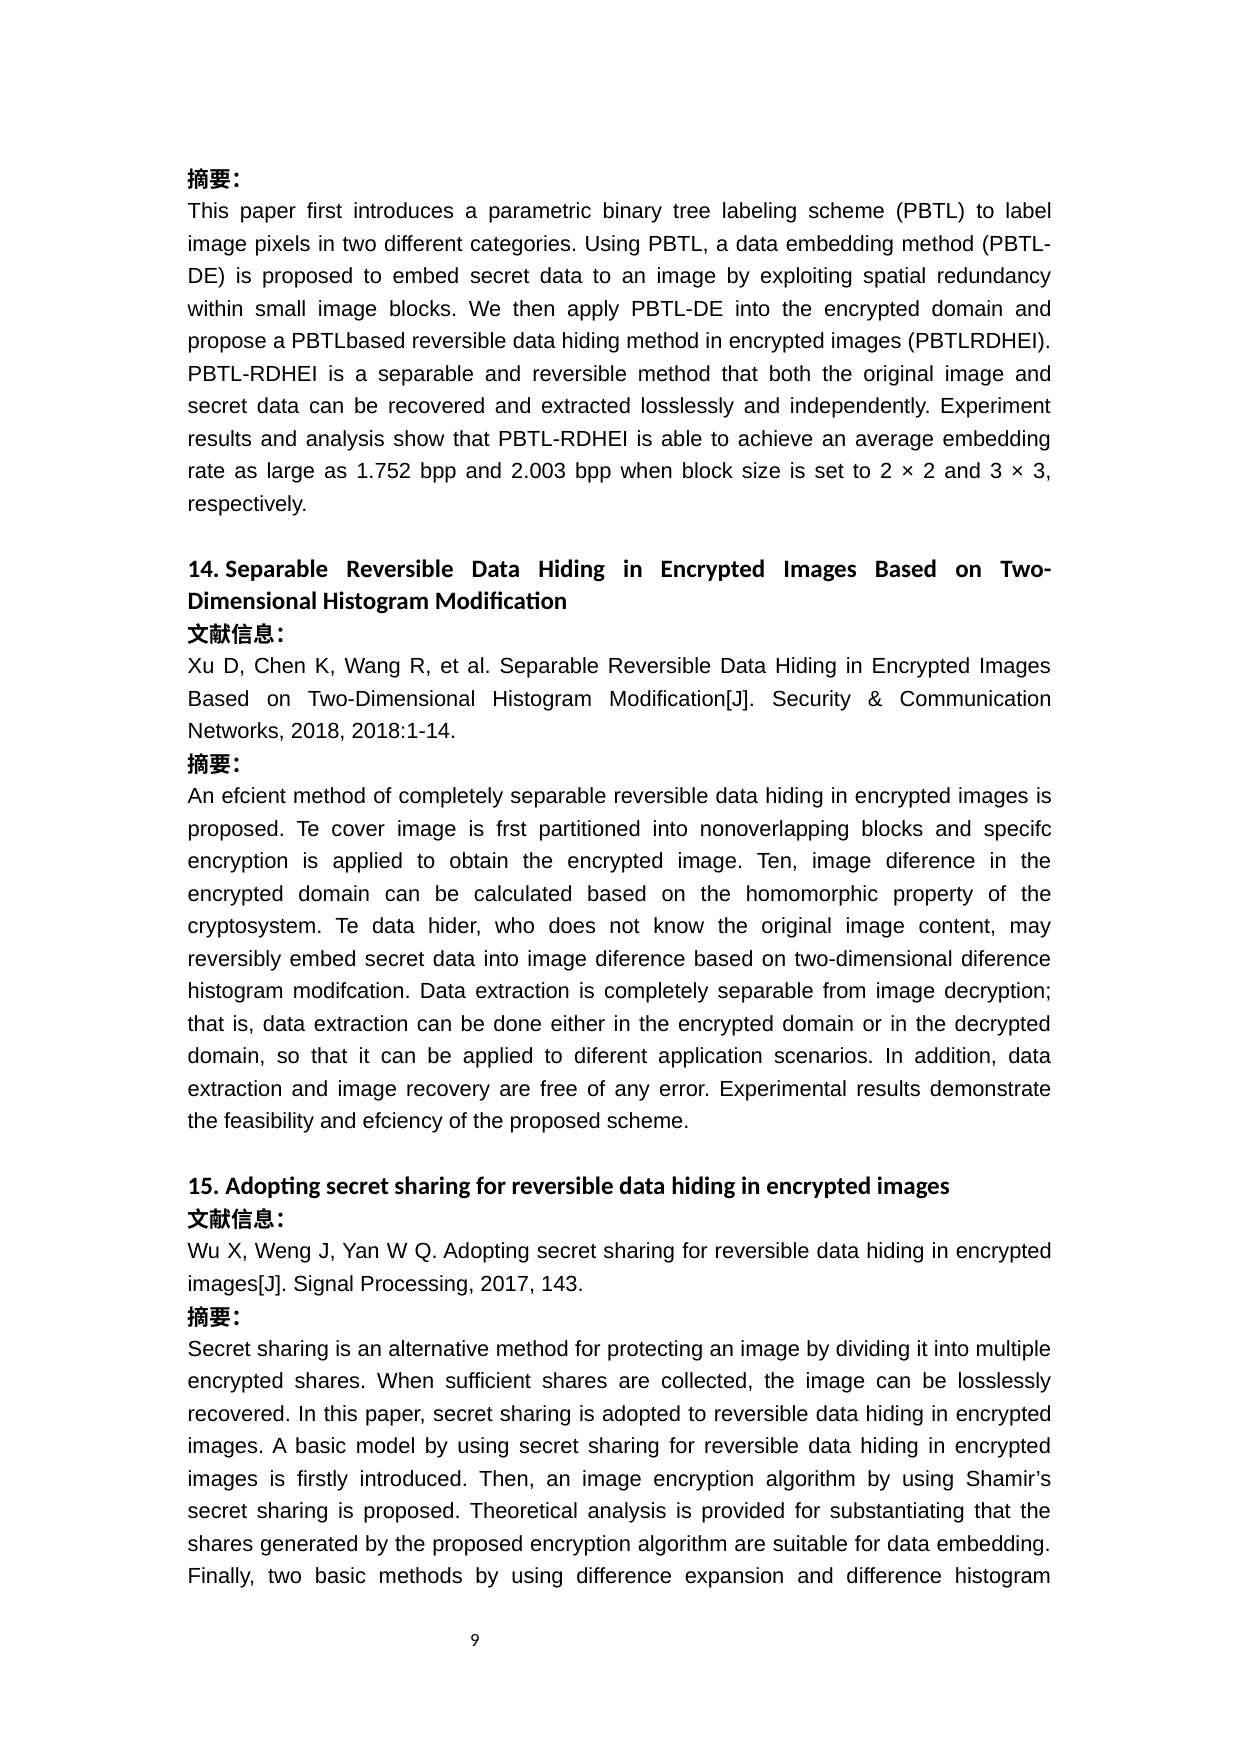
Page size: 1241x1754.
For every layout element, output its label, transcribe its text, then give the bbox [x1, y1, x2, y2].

text 摘要： [187, 747, 1053, 779]
text 摘要： [187, 162, 1053, 194]
text Xu D, Chen K, Wang R, et al. Separable Reversible Data Hiding in Encrypted Images Based on Two-Dimensional Histogram Modification[J]. Security & Communication Networks, 2018, 2018:1-14. [187, 649, 1053, 747]
list Adopting secret sharing for reversible data hiding in encrypted images [187, 1169, 1053, 1202]
text 文献信息： [187, 1202, 1053, 1234]
list Separable Reversible Data Hiding in Encrypted Images Based on Two-Dimensional Histogram Modification [187, 552, 1053, 617]
text 文献信息： [187, 617, 1053, 649]
text Wu X, Weng J, Yan W Q. Adopting secret sharing for reversible data hiding in encrypted images[J]. Signal Processing, 2017, 143. [187, 1244, 1053, 1299]
text This paper first introduces a parametric binary tree labeling scheme (PBTL) to label image pixels in two different categories. Using PBTL, a data embedding method (PBTL-DE) is proposed to embed secret data to an image by exploiting spatial redundancy within small image blocks. We then apply PBTL-DE into the encrypted domain and propose a PBTLbased reversible data hiding method in encrypted images (PBTLRDHEI). PBTL-RDHEI is a separable and reversible method that both the original image and secret data can be recovered and extracted losslessly and independently. Experiment results and analysis show that PBTL-RDHEI is able to achieve an average embedding rate as large as 1.752 bpp and 2.003 bpp when block size is set to 2 × 2 and 3 × 3, respectively. [187, 306, 1053, 519]
text An efcient method of completely separable reversible data hiding in encrypted images is proposed. Te cover image is frst partitioned into nonoverlapping blocks and specifc encryption is applied to obtain the encrypted image. Ten, image diference in the encrypted domain can be calculated based on the homomorphic property of the cryptosystem. Te data hider, who does not know the original image content, may reversibly embed secret data into image diference based on two-dimensional diference histogram modifcation. Data extraction is completely separable from image decryption; that is, data extraction can be done either in the encrypted domain or in the decrypted domain, so that it can be applied to diferent application scenarios. In addition, data extraction and image recovery are free of any error. Experimental results demonstrate the feasibility and efciency of the proposed scheme. [187, 803, 1053, 1019]
text This paper first introduces a parametric binary tree labeling scheme (PBTL) to label image pixels in two different categories. Using PBTL, a data embedding method (PBTL-DE) is proposed to embed secret data to an image by exploiting spatial redundancy within small image blocks. We then apply PBTL-DE into the encrypted domain and propose a PBTLbased reversible data hiding method in encrypted images (PBTLRDHEI). PBTL-RDHEI is a separable and reversible method that both the original image and secret data can be recovered and extracted losslessly and independently. Experiment results and analysis show that PBTL-RDHEI is able to achieve an average embedding rate as large as 1.752 bpp and 2.003 bpp when block size is set to 2 × 2 and 3 × 3, respectively. [187, 205, 1053, 304]
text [187, 1332, 1053, 1592]
text An efcient method of completely separable reversible data hiding in encrypted images is proposed. Te cover image is frst partitioned into nonoverlapping blocks and specifc encryption is applied to obtain the encrypted image. Ten, image diference in the encrypted domain can be calculated based on the homomorphic property of the cryptosystem. Te data hider, who does not know the original image content, may reversibly embed secret data into image diference based on two-dimensional diference histogram modifcation. Data extraction is completely separable from image decryption; that is, data extraction can be done either in the encrypted domain or in the decrypted domain, so that it can be applied to diferent application scenarios. In addition, data extraction and image recovery are free of any error. Experimental results demonstrate the feasibility and efciency of the proposed scheme. [187, 1021, 1053, 1137]
text 摘要： [187, 1299, 1053, 1332]
